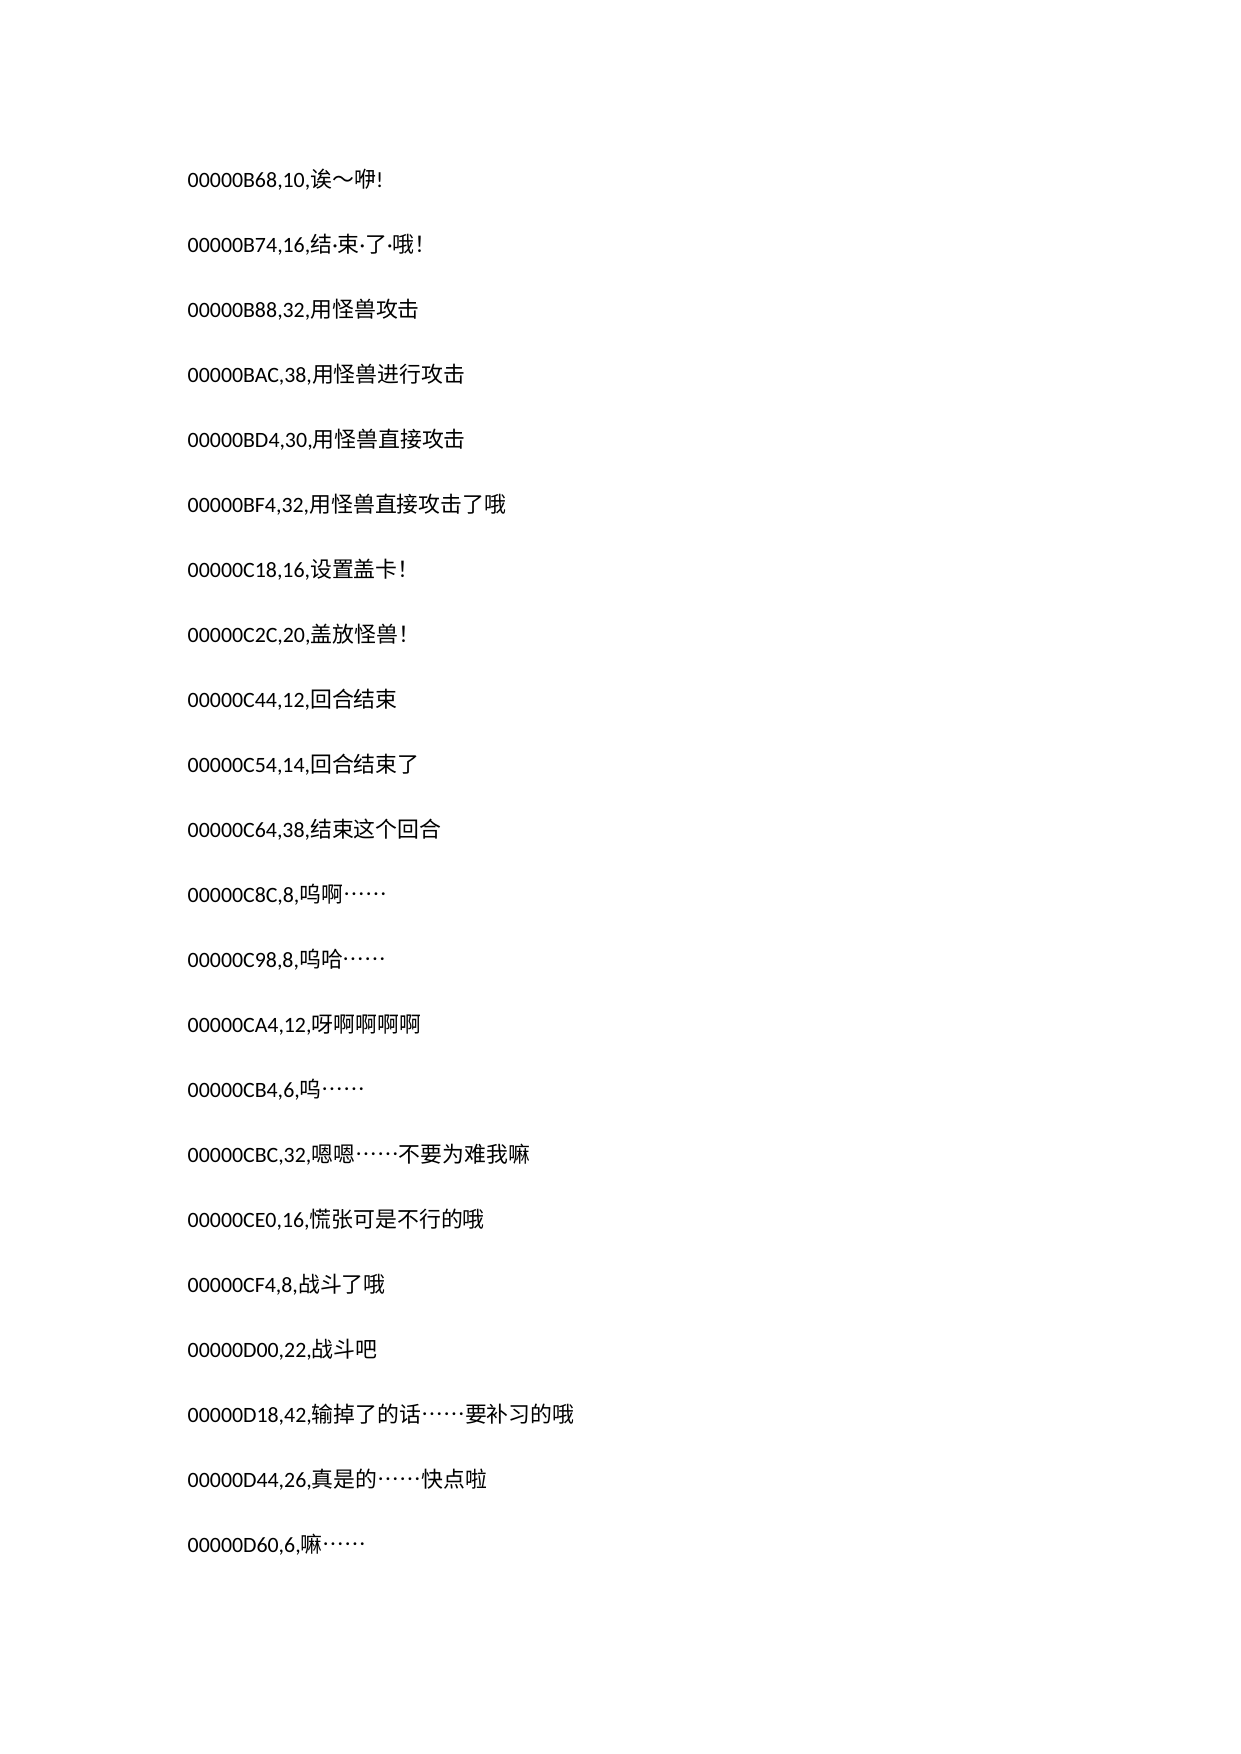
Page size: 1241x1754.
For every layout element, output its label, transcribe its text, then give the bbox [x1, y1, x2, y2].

text 00000CB4,6,呜…… [187, 1072, 1053, 1104]
text 00000CE0,16,慌张可是不行的哦 [187, 1202, 1053, 1234]
text 00000BAC,38,用怪兽进行攻击 [187, 357, 1053, 389]
text 00000BD4,30,用怪兽直接攻击 [187, 422, 1053, 454]
text 00000C64,38,结束这个回合 [187, 812, 1053, 844]
text 00000B88,32,用怪兽攻击 [187, 292, 1053, 324]
text 00000C44,12,回合结束 [187, 682, 1053, 714]
text 00000D00,22,战斗吧 [187, 1332, 1053, 1364]
text 00000C18,16,设置盖卡！ [187, 552, 1053, 584]
text 00000C8C,8,呜啊…… [187, 877, 1053, 909]
text 00000B68,10,诶～咿! [187, 162, 1053, 194]
text 00000CBC,32,嗯嗯……不要为难我嘛 [187, 1137, 1053, 1169]
text 00000D60,6,嘛…… [187, 1527, 1053, 1559]
text 00000C54,14,回合结束了 [187, 747, 1053, 779]
text 00000C98,8,呜哈…… [187, 942, 1053, 974]
text 00000C2C,20,盖放怪兽！ [187, 617, 1053, 649]
text 00000D18,42,输掉了的话……要补习的哦 [187, 1397, 1053, 1429]
text 00000BF4,32,用怪兽直接攻击了哦 [187, 487, 1053, 519]
text 00000CF4,8,战斗了哦 [187, 1267, 1053, 1299]
text 00000B74,16,结·束·了·哦！ [187, 227, 1053, 259]
text 00000D44,26,真是的……快点啦 [187, 1462, 1053, 1494]
text 00000CA4,12,呀啊啊啊啊 [187, 1007, 1053, 1039]
